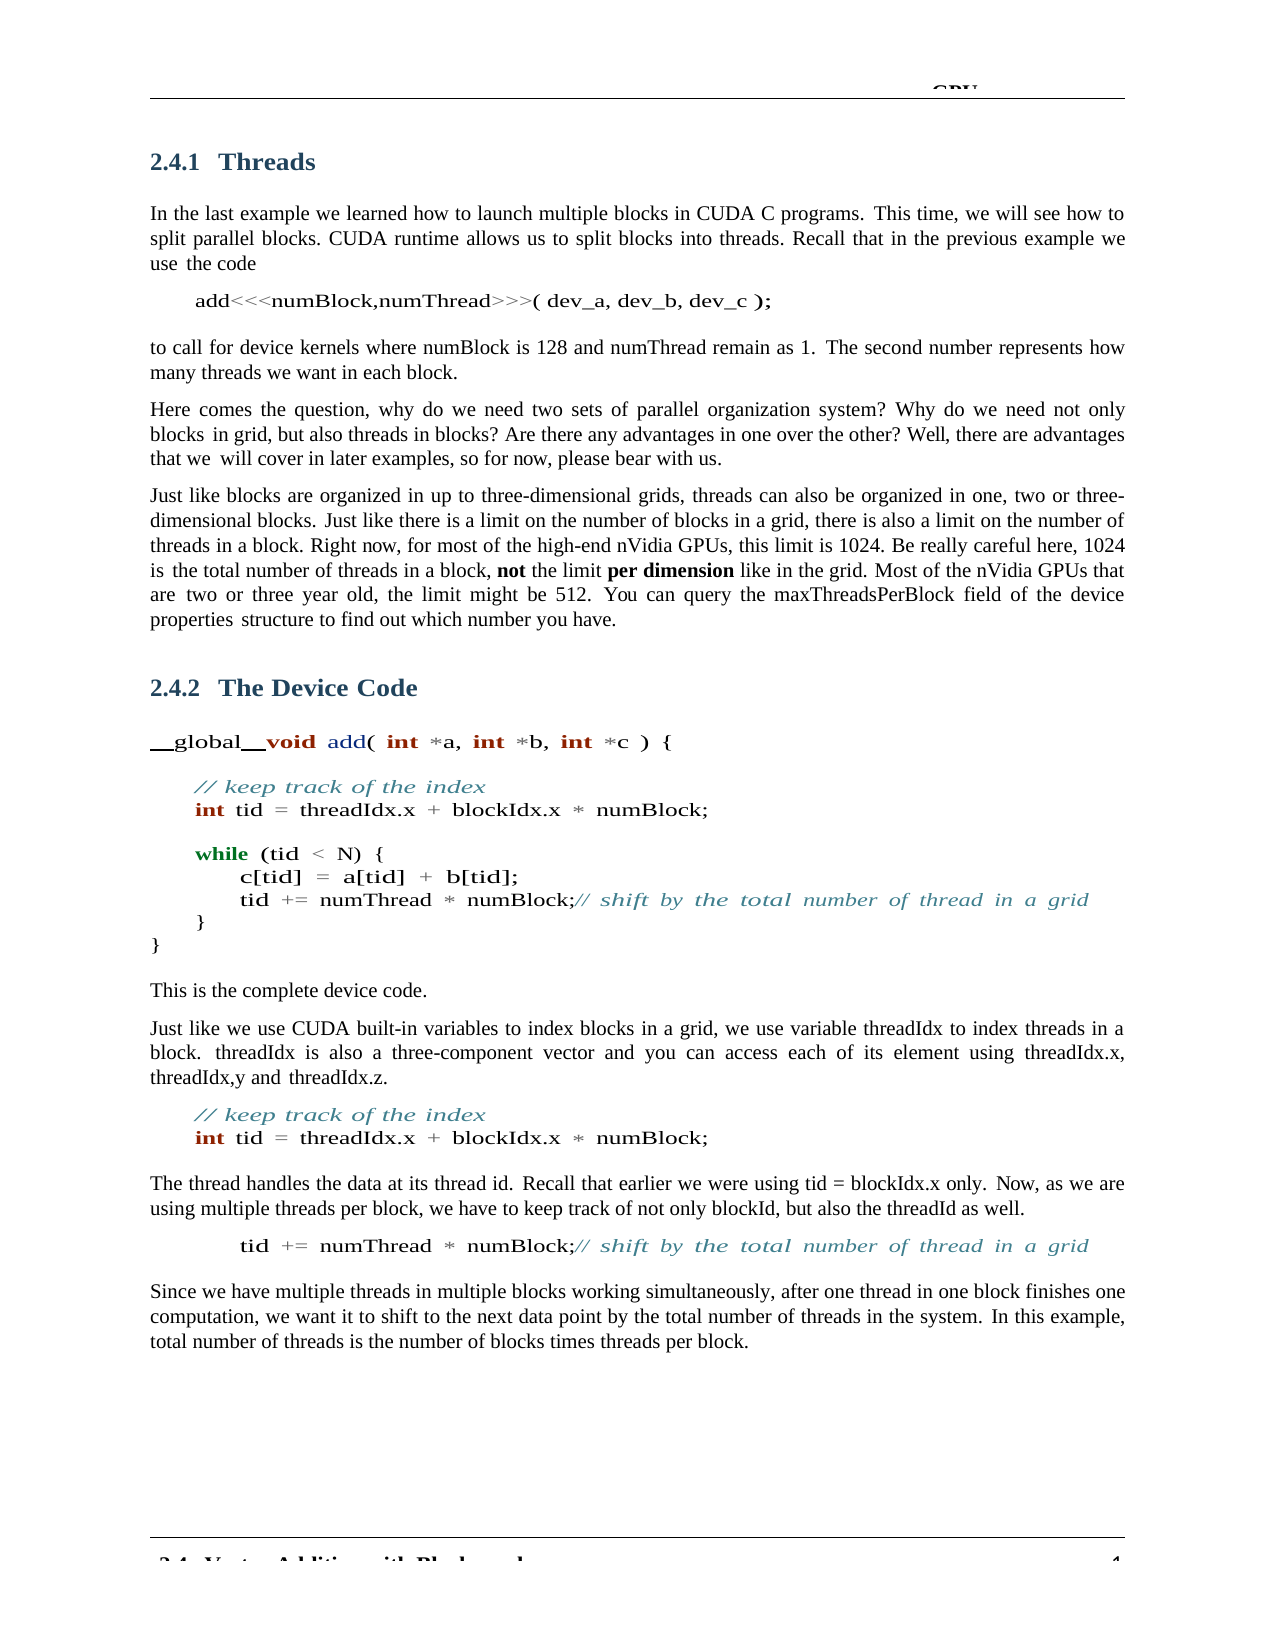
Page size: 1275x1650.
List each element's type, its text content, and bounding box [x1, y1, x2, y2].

text tid += numThread * numBlock;// shift by the total number of thread in a grid [150, 1235, 1137, 1259]
list The Device Code [150, 673, 1137, 702]
text // keep track of the index [195, 1104, 1137, 1126]
text global void add( int *a, int *b, int *c ) { [150, 731, 1137, 755]
text Since we have multiple threads in multiple blocks working simultaneously, after one thread in one block finishes one computation, we want it to shift to the next data point by the total number of threads in the system. In this example, total number of threads is the number of blocks times threads per block. [150, 1279, 1125, 1353]
text to call for device kernels where numBlock is 128 and numThread remain as 1. The second number represents how many threads we want in each block. [150, 335, 1125, 384]
text // keep track of the index [195, 776, 1137, 797]
text c[tid] = a[tid] + b[tid]; [239, 866, 1137, 888]
text } [150, 934, 948, 955]
text tid += numThread * numBlock;// shift by the total number of thread in a grid [239, 889, 1137, 913]
text This is the complete device code. [150, 978, 1137, 1002]
text Here comes the question, why do we need two sets of parallel organization system? Why do we need not only blocks in grid, but also threads in blocks? Are there any advantages in one over the other? Well, there are advantages that we will cover in later examples, so for now, please bear with us. [150, 397, 1125, 470]
list Threads [150, 147, 1137, 175]
text while (tid < N) { [195, 843, 1137, 865]
text int tid = threadIdx.x + blockIdx.x * numBlock; [195, 1127, 1137, 1151]
text Just like blocks are organized in up to three-dimensional grids, threads can also be organized in one, two or three- dimensional blocks. Just like there is a limit on the number of blocks in a grid, there is also a limit on the number of threads in a block. Right now, for most of the high-end nVidia GPUs, this limit is 1024. Be really careful here, 1024 is the total number of threads in a block, not the limit per dimension like in the grid. Most of the nVidia GPUs that are two or three year old, the limit might be 512. You can query the maxThreadsPerBlock field of the device properties structure to find out which number you have. [150, 483, 1125, 631]
text int tid = threadIdx.x + blockIdx.x * numBlock; [195, 798, 1137, 822]
text The thread handles the data at its thread id. Recall that earlier we were using tid = blockIdx.x only. Now, as we are using multiple threads per block, we have to keep track of not only blockId, but also the threadId as well. [150, 1171, 1125, 1219]
text Just like we use CUDA built-in variables to index blocks in a grid, we use variable threadIdx to index threads in a block. threadIdx is also a three-component vector and you can access each of its element using threadIdx.x, threadIdx,y and threadIdx.z. [150, 1016, 1125, 1089]
text add<<<numBlock,numThread>>>( dev_a, dev_b, dev_c ); [195, 290, 1137, 312]
text } [195, 913, 1137, 932]
text In the last example we learned how to launch multiple blocks in CUDA C programs. This time, we will see how to split parallel blocks. CUDA runtime allows us to split blocks into threads. Recall that in the previous example we use the code [150, 201, 1125, 275]
